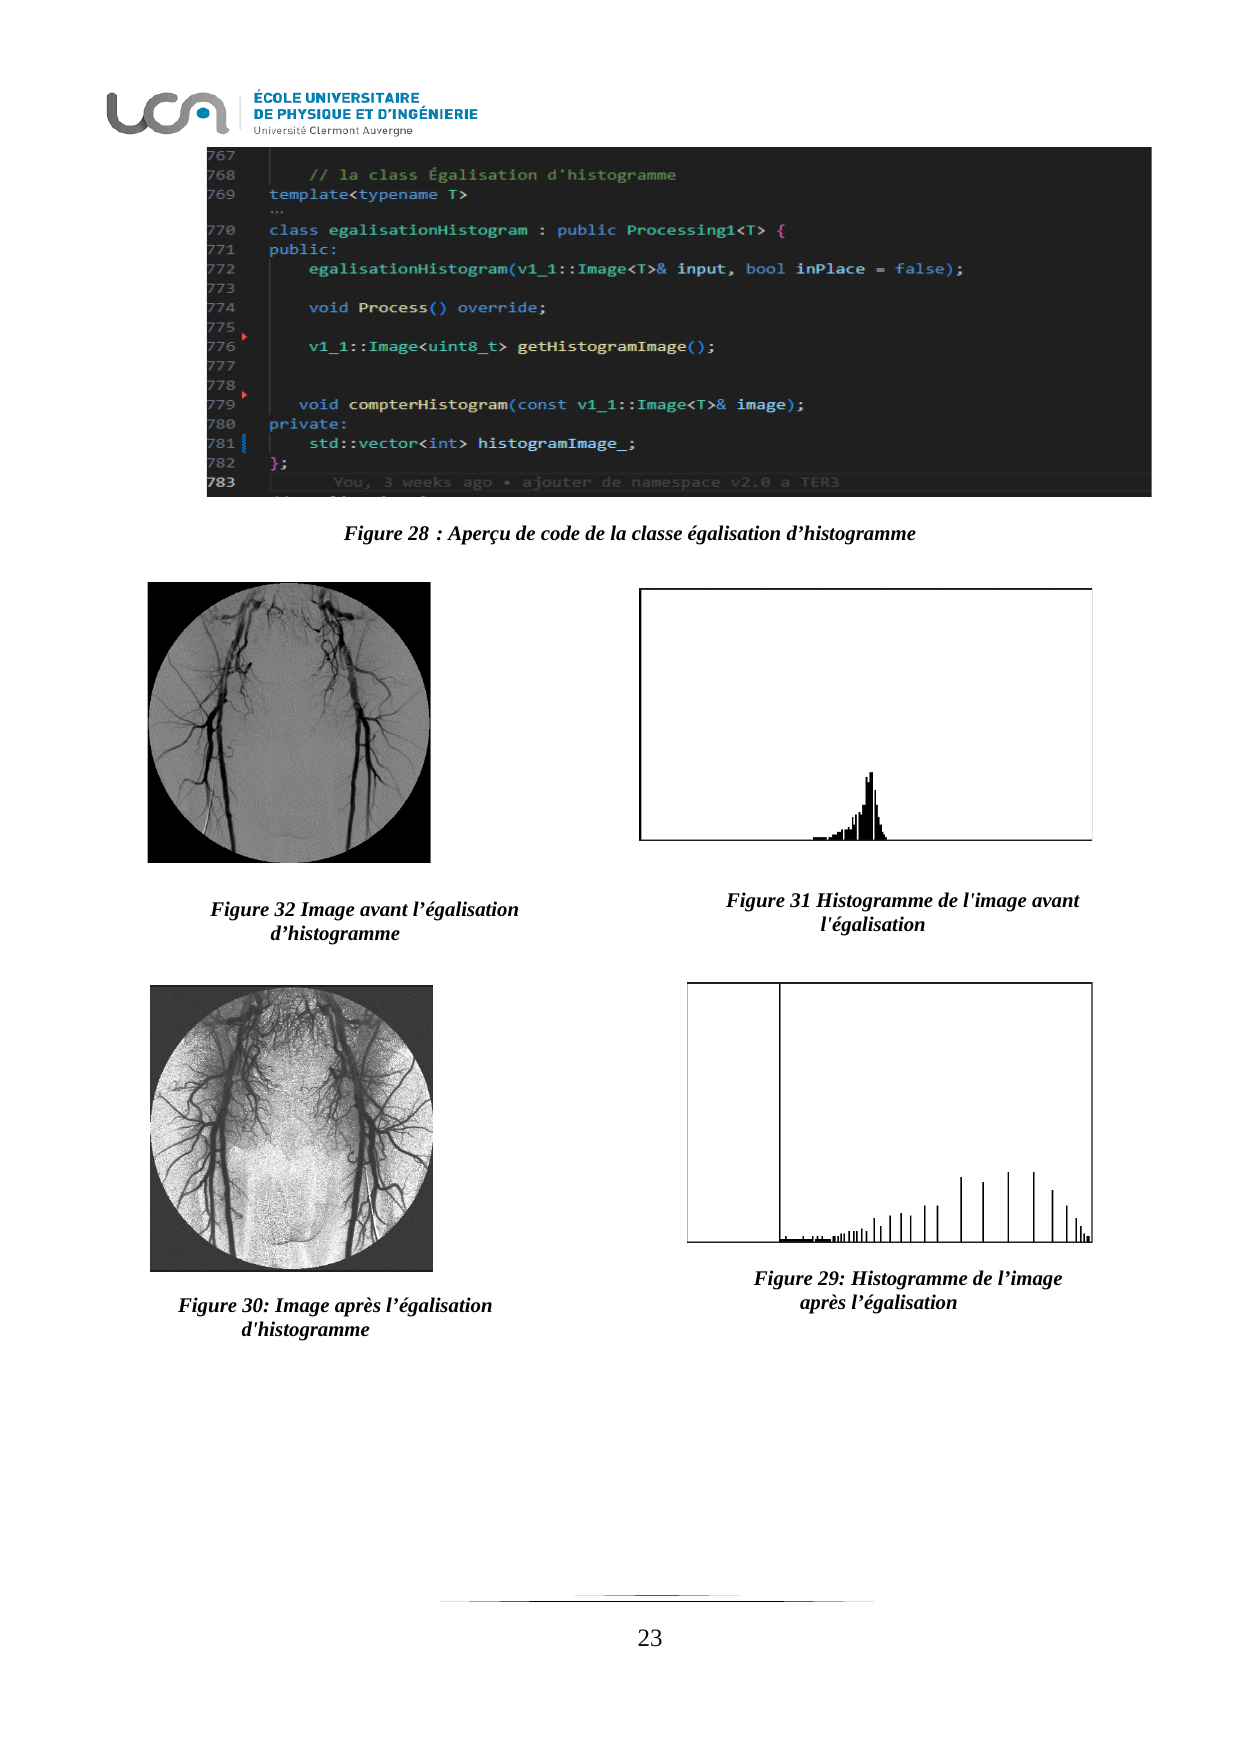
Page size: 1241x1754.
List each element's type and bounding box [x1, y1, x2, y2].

picture [687, 982, 1093, 1243]
picture [76, 68, 508, 144]
picture [150, 985, 433, 1272]
picture [639, 588, 1093, 841]
picture [206, 147, 1152, 497]
picture [147, 582, 431, 863]
